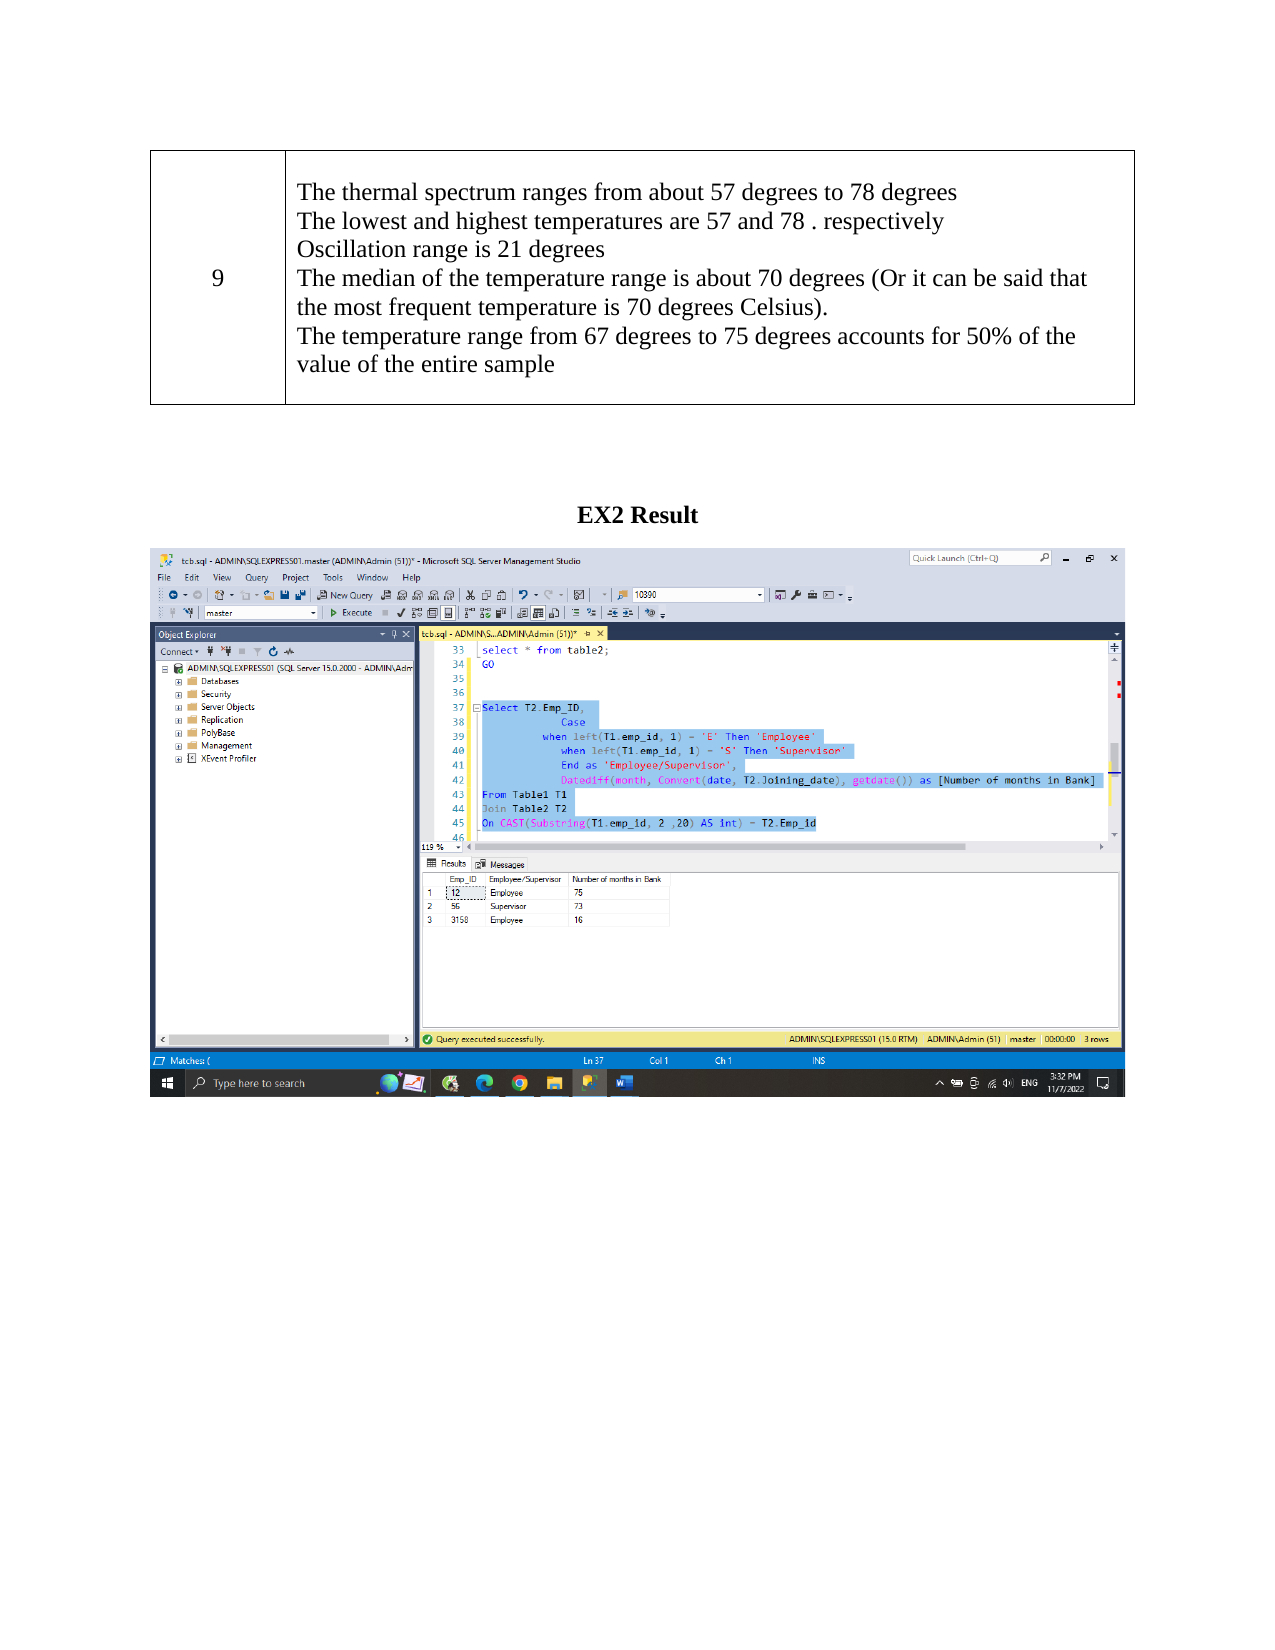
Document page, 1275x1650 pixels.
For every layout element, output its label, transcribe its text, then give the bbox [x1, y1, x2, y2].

table_cell 9 [151, 151, 285, 404]
table_cell The thermal spectrum ranges from about 57 degrees to 78 degrees The lowest and highest temperatures are 57 and 78 . respectively Oscillation range is 21 degrees The median of the temperature range is about 70 degrees (Or it can be said that the most frequent temperature is 70 degrees Celsius). The temperature range from 67 degrees to 75 degrees accounts for 50% of the value of the entire sample [286, 151, 1134, 404]
text EX2 Result [150, 501, 1125, 529]
picture [150, 548, 1125, 1097]
